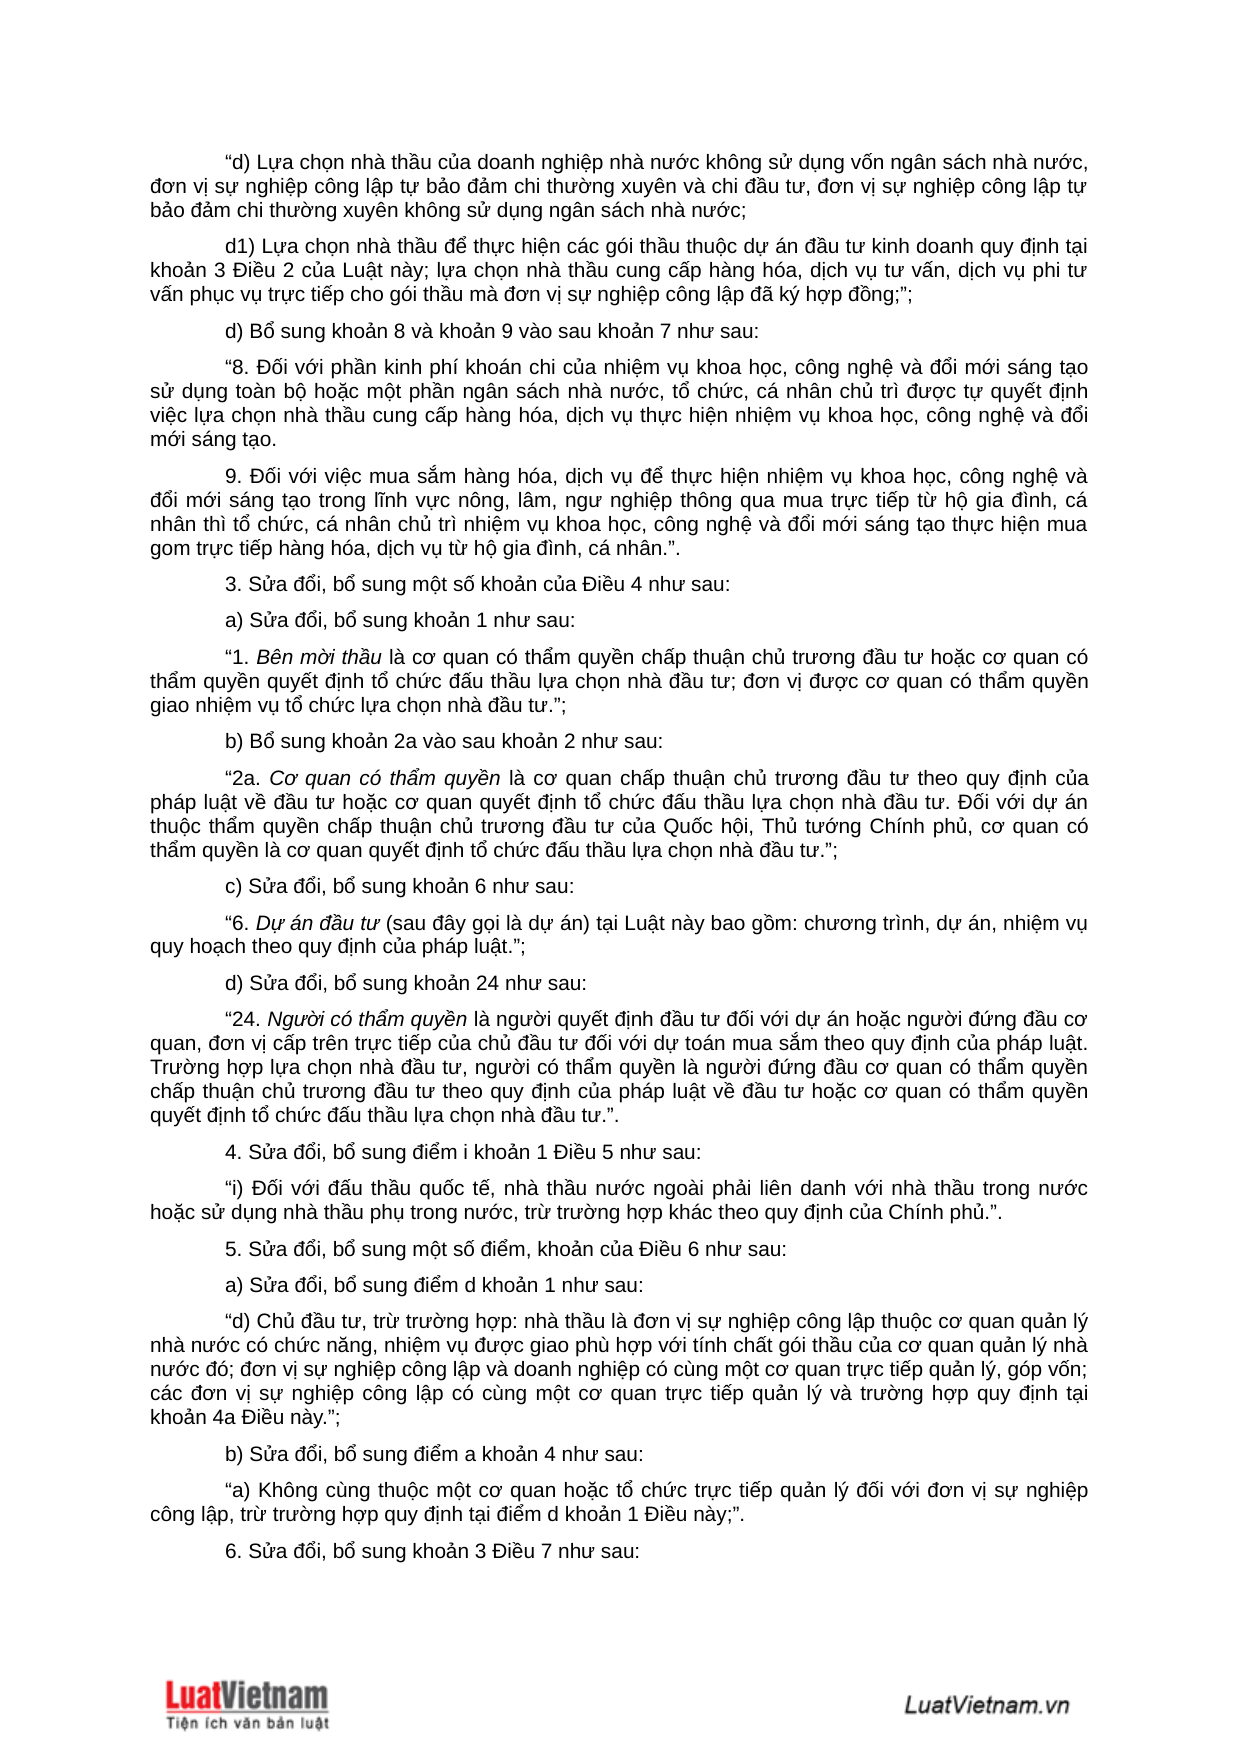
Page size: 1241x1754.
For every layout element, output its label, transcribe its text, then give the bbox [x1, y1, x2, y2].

text 4. Sửa đổi, bổ sung điểm i khoản 1 Điều 5 như sau: [150, 1139, 1090, 1163]
text “d) Lựa chọn nhà thầu của doanh nghiệp nhà nước không sử dụng vốn ngân sách nhà nước, đơn vị sự nghiệp công lập tự bảo đảm chi thường xuyên và chi đầu tư, đơn vị sự nghiệp công lập tự bảo đảm chi thường xuyên không sử dụng ngân sách nhà nước; [150, 150, 1090, 222]
text c) Sửa đổi, bổ sung khoản 6 như sau: [150, 874, 1090, 898]
text 3. Sửa đổi, bổ sung một số khoản của Điều 4 như sau: [150, 572, 1090, 596]
text a) Sửa đổi, bổ sung điểm d khoản 1 như sau: [150, 1273, 1090, 1297]
text 6. Sửa đổi, bổ sung khoản 3 Điều 7 như sau: [150, 1538, 1090, 1562]
text “8. Đối với phần kinh phí khoán chi của nhiệm vụ khoa học, công nghệ và đổi mới sáng tạo sử dụng toàn bộ hoặc một phần ngân sách nhà nước, tổ chức, cá nhân chủ trì được tự quyết định việc lựa chọn nhà thầu cung cấp hàng hóa, dịch vụ thực hiện nhiệm vụ khoa học, công nghệ và đổi mới sáng tạo. [150, 355, 1090, 451]
text b) Sửa đổi, bổ sung điểm a khoản 4 như sau: [150, 1442, 1090, 1466]
text “a) Không cùng thuộc một cơ quan hoặc tổ chức trực tiếp quản lý đối với đơn vị sự nghiệp công lập, trừ trường hợp quy định tại điểm d khoản 1 Điều này;”. [150, 1478, 1090, 1526]
text “24. Người có thẩm quyền là người quyết định đầu tư đối với dự án hoặc người đứng đầu cơ quan, đơn vị cấp trên trực tiếp của chủ đầu tư đối với dự toán mua sắm theo quy định của pháp luật. Trường hợp lựa chọn nhà đầu tư, người có thẩm quyền là người đứng đầu cơ quan có thẩm quyền chấp thuận chủ trương đầu tư theo quy định của pháp luật về đầu tư hoặc cơ quan có thẩm quyền quyết định tổ chức đấu thầu lựa chọn nhà đầu tư.”. [150, 1007, 1090, 1127]
text b) Bổ sung khoản 2a vào sau khoản 2 như sau: [150, 729, 1090, 753]
text “2a. Cơ quan có thẩm quyền là cơ quan chấp thuận chủ trương đầu tư theo quy định của pháp luật về đầu tư hoặc cơ quan quyết định tổ chức đấu thầu lựa chọn nhà đầu tư. Đối với dự án thuộc thẩm quyền chấp thuận chủ trương đầu tư của Quốc hội, Thủ tướng Chính phủ, cơ quan có thẩm quyền là cơ quan quyết định tổ chức đấu thầu lựa chọn nhà đầu tư.”; [150, 766, 1090, 861]
text d) Bổ sung khoản 8 và khoản 9 vào sau khoản 7 như sau: [150, 319, 1090, 343]
text “i) Đối với đấu thầu quốc tế, nhà thầu nước ngoài phải liên danh với nhà thầu trong nước hoặc sử dụng nhà thầu phụ trong nước, trừ trường hợp khác theo quy định của Chính phủ.”. [150, 1176, 1090, 1224]
text d) Sửa đổi, bổ sung khoản 24 như sau: [150, 971, 1090, 995]
text 5. Sửa đổi, bổ sung một số điểm, khoản của Điều 6 như sau: [150, 1236, 1090, 1260]
picture [150, 1658, 1089, 1754]
text a) Sửa đổi, bổ sung khoản 1 như sau: [150, 608, 1090, 632]
text “6. Dự án đầu tư (sau đây gọi là dự án) tại Luật này bao gồm: chương trình, dự án, nhiệm vụ quy hoạch theo quy định của pháp luật.”; [150, 910, 1090, 958]
text “1. Bên mời thầu là cơ quan có thẩm quyền chấp thuận chủ trương đầu tư hoặc cơ quan có thẩm quyền quyết định tổ chức đấu thầu lựa chọn nhà đầu tư; đơn vị được cơ quan có thẩm quyền giao nhiệm vụ tổ chức lựa chọn nhà đầu tư.”; [150, 645, 1090, 717]
text “d) Chủ đầu tư, trừ trường hợp: nhà thầu là đơn vị sự nghiệp công lập thuộc cơ quan quản lý nhà nước có chức năng, nhiệm vụ được giao phù hợp với tính chất gói thầu của cơ quan quản lý nhà nước đó; đơn vị sự nghiệp công lập và doanh nghiệp có cùng một cơ quan trực tiếp quản lý, góp vốn; các đơn vị sự nghiệp công lập có cùng một cơ quan trực tiếp quản lý và trường hợp quy định tại khoản 4a Điều này.”; [150, 1309, 1090, 1429]
text 9. Đối với việc mua sắm hàng hóa, dịch vụ để thực hiện nhiệm vụ khoa học, công nghệ và đổi mới sáng tạo trong lĩnh vực nông, lâm, ngư nghiệp thông qua mua trực tiếp từ hộ gia đình, cá nhân thì tổ chức, cá nhân chủ trì nhiệm vụ khoa học, công nghệ và đổi mới sáng tạo thực hiện mua gom trực tiếp hàng hóa, dịch vụ từ hộ gia đình, cá nhân.”. [150, 463, 1090, 559]
text d1) Lựa chọn nhà thầu để thực hiện các gói thầu thuộc dự án đầu tư kinh doanh quy định tại khoản 3 Điều 2 của Luật này; lựa chọn nhà thầu cung cấp hàng hóa, dịch vụ tư vấn, dịch vụ phi tư vấn phục vụ trực tiếp cho gói thầu mà đơn vị sự nghiệp công lập đã ký hợp đồng;”; [150, 234, 1090, 306]
